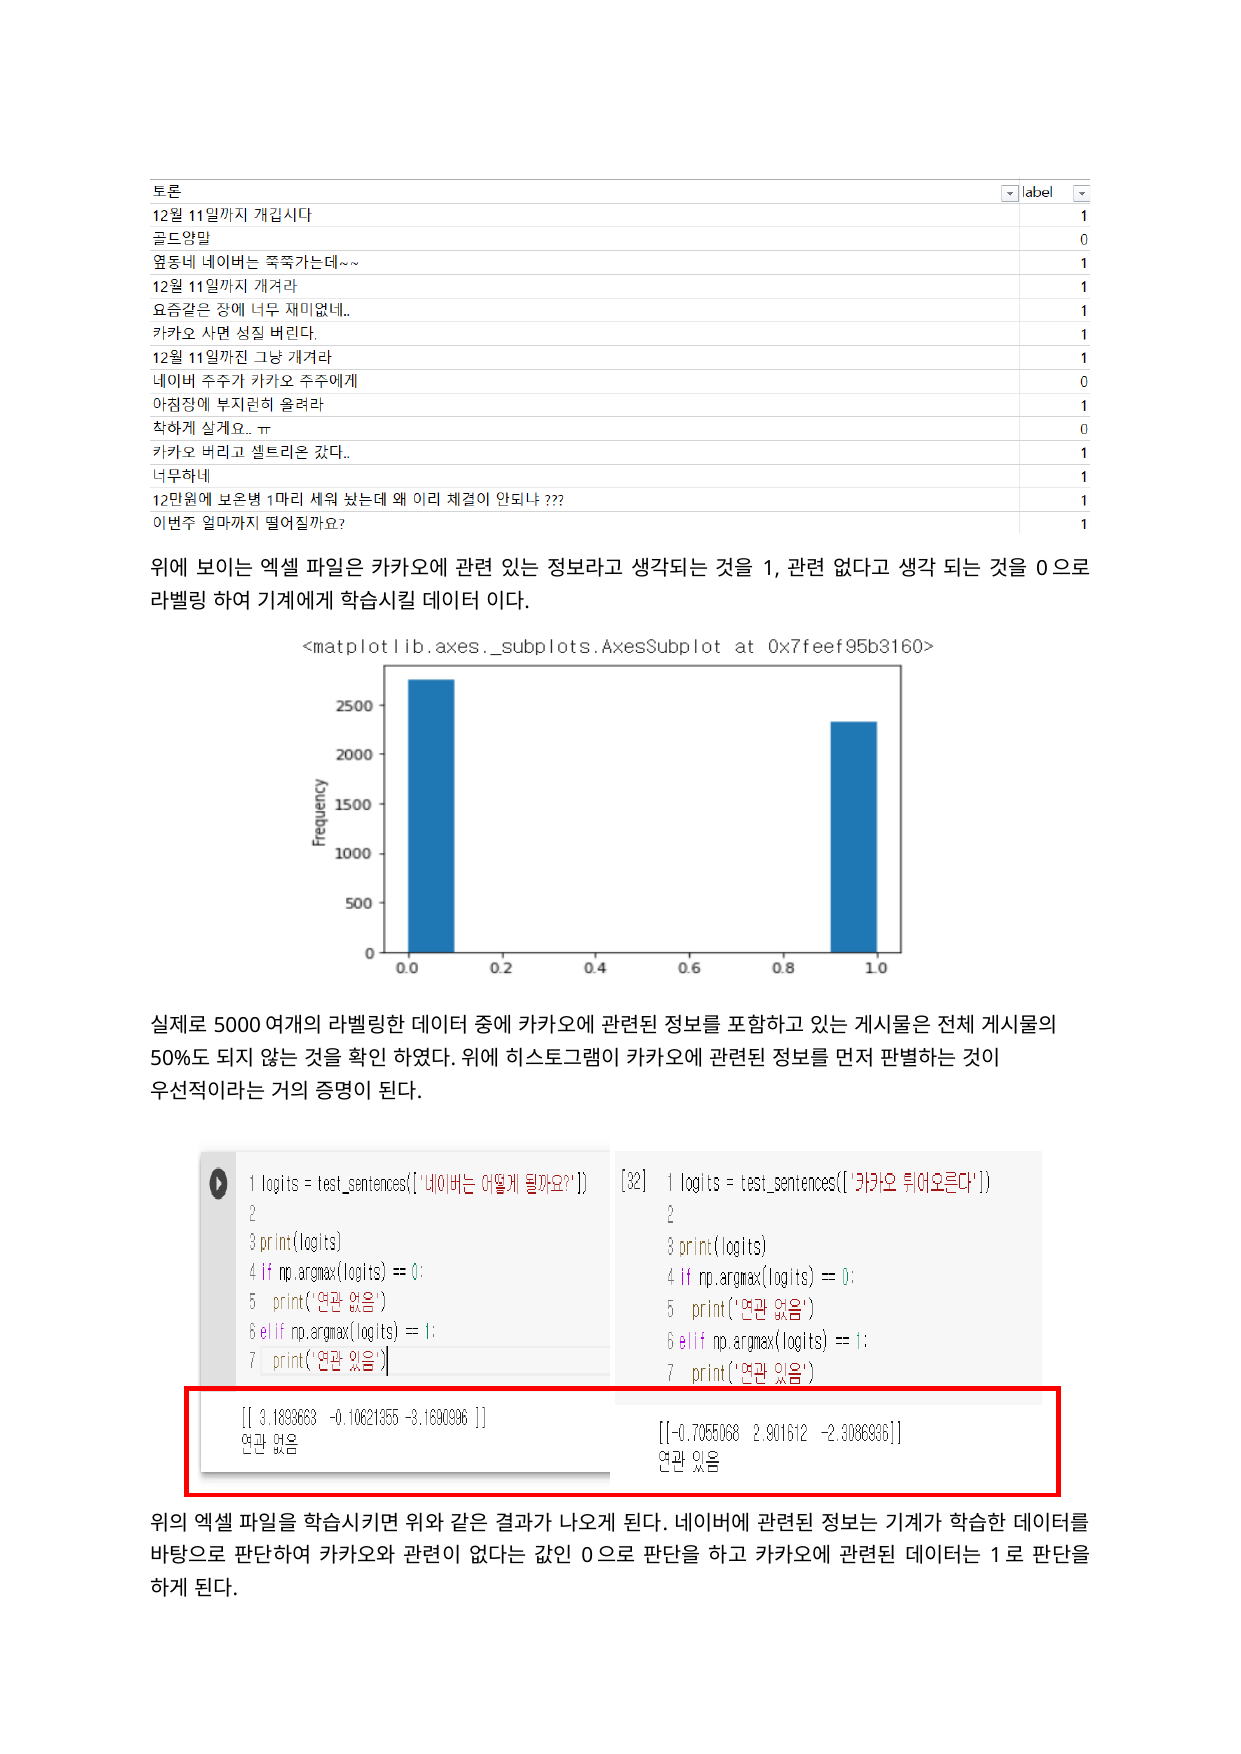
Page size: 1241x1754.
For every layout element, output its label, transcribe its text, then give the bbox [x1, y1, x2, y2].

text 위의 엑셀 파일을 학습시키면 위와 같은 결과가 나오게 된다. 네이버에 관련된 정보는 기계가 학습한 데이터를 바탕으로 판단하여 카카오와 관련이 없다는 값인 0으로 판단을 하고 카카오에 관련된 데이터는 1로 판단을 하게 된다. [150, 1506, 1090, 1602]
picture [150, 177, 1091, 533]
picture [292, 633, 948, 990]
text 위에 보이는 엑셀 파일은 카카오에 관련 있는 정보라고 생각되는 것을 1, 관련 없다고 생각 되는 것을 0으로 라벨링 하여 기계에게 학습시킬 데이터 이다. [150, 551, 1090, 614]
text 실제로 5000여개의 라벨링한 데이터 중에 카카오에 관련된 정보를 포함하고 있는 게시물은 전체 게시물의 50%도 되지 않는 것을 확인 하였다. 위에 히스토그램이 카카오에 관련된 정보를 먼저 판별하는 것이 우선적이라는 거의 증명이 된다. [150, 1008, 1090, 1104]
picture [197, 1391, 1043, 1487]
picture [197, 1123, 1043, 1386]
